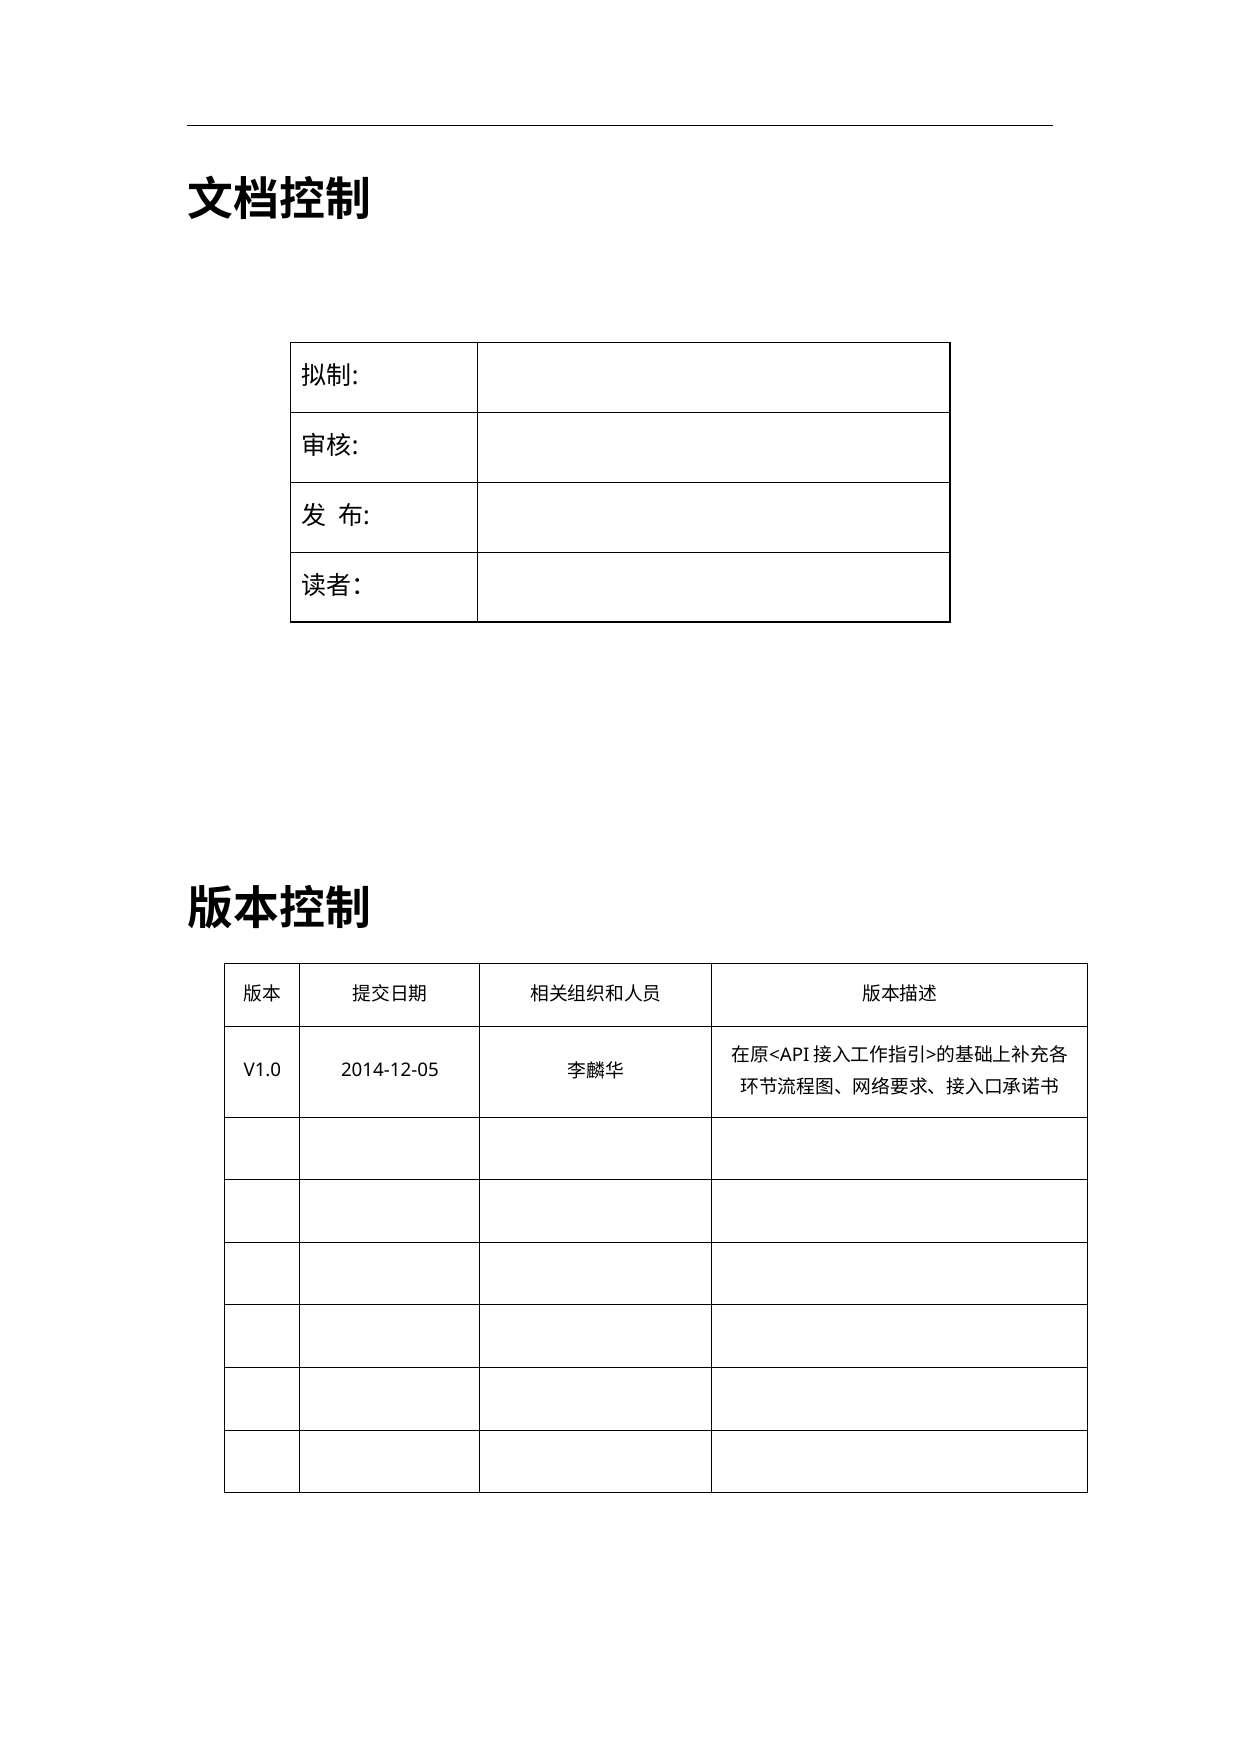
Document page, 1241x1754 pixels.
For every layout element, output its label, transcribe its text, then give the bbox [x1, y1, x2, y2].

table_header [478, 343, 949, 412]
text 版本控制 [187, 871, 1053, 937]
table_cell [300, 1118, 479, 1179]
table_cell 李麟华 [480, 1027, 711, 1117]
table_cell 审核: [291, 413, 477, 482]
table_cell 2014-12-05 [300, 1027, 479, 1117]
table_cell 发 布: [291, 483, 477, 552]
table_cell [712, 1305, 1087, 1367]
table_cell [225, 1180, 299, 1242]
table_cell 读者： [291, 553, 477, 621]
table_cell [300, 1243, 479, 1304]
table_cell [225, 1368, 299, 1429]
table_cell [225, 1431, 299, 1492]
table_cell [480, 1431, 711, 1492]
table_cell [225, 1118, 299, 1179]
table_cell [225, 1305, 299, 1367]
table_cell [712, 1431, 1087, 1492]
table_header 拟制: [291, 343, 477, 412]
table_cell [300, 1305, 479, 1367]
table_header 相关组织和人员 [480, 964, 711, 1026]
table_cell [712, 1118, 1087, 1179]
table_header 提交日期 [300, 964, 479, 1026]
table_cell [480, 1180, 711, 1242]
table_cell [300, 1180, 479, 1242]
table_cell [480, 1118, 711, 1179]
table_cell [478, 413, 949, 482]
table_cell [712, 1368, 1087, 1429]
table_cell [478, 553, 949, 621]
table_cell [480, 1368, 711, 1429]
table_cell [478, 483, 949, 552]
table_cell [300, 1368, 479, 1429]
table_cell [712, 1180, 1087, 1242]
table_cell [480, 1243, 711, 1304]
text 文档控制 [187, 162, 1053, 229]
table_cell [712, 1243, 1087, 1304]
table_cell 在原<API接入工作指引>的基础上补充各环节流程图、网络要求、接入口承诺书 [712, 1027, 1087, 1117]
table_header 版本 [225, 964, 299, 1026]
table_cell [225, 1243, 299, 1304]
table_cell V1.0 [225, 1027, 299, 1117]
table_header 版本描述 [712, 964, 1087, 1026]
table_cell [300, 1431, 479, 1492]
table_cell [480, 1305, 711, 1367]
